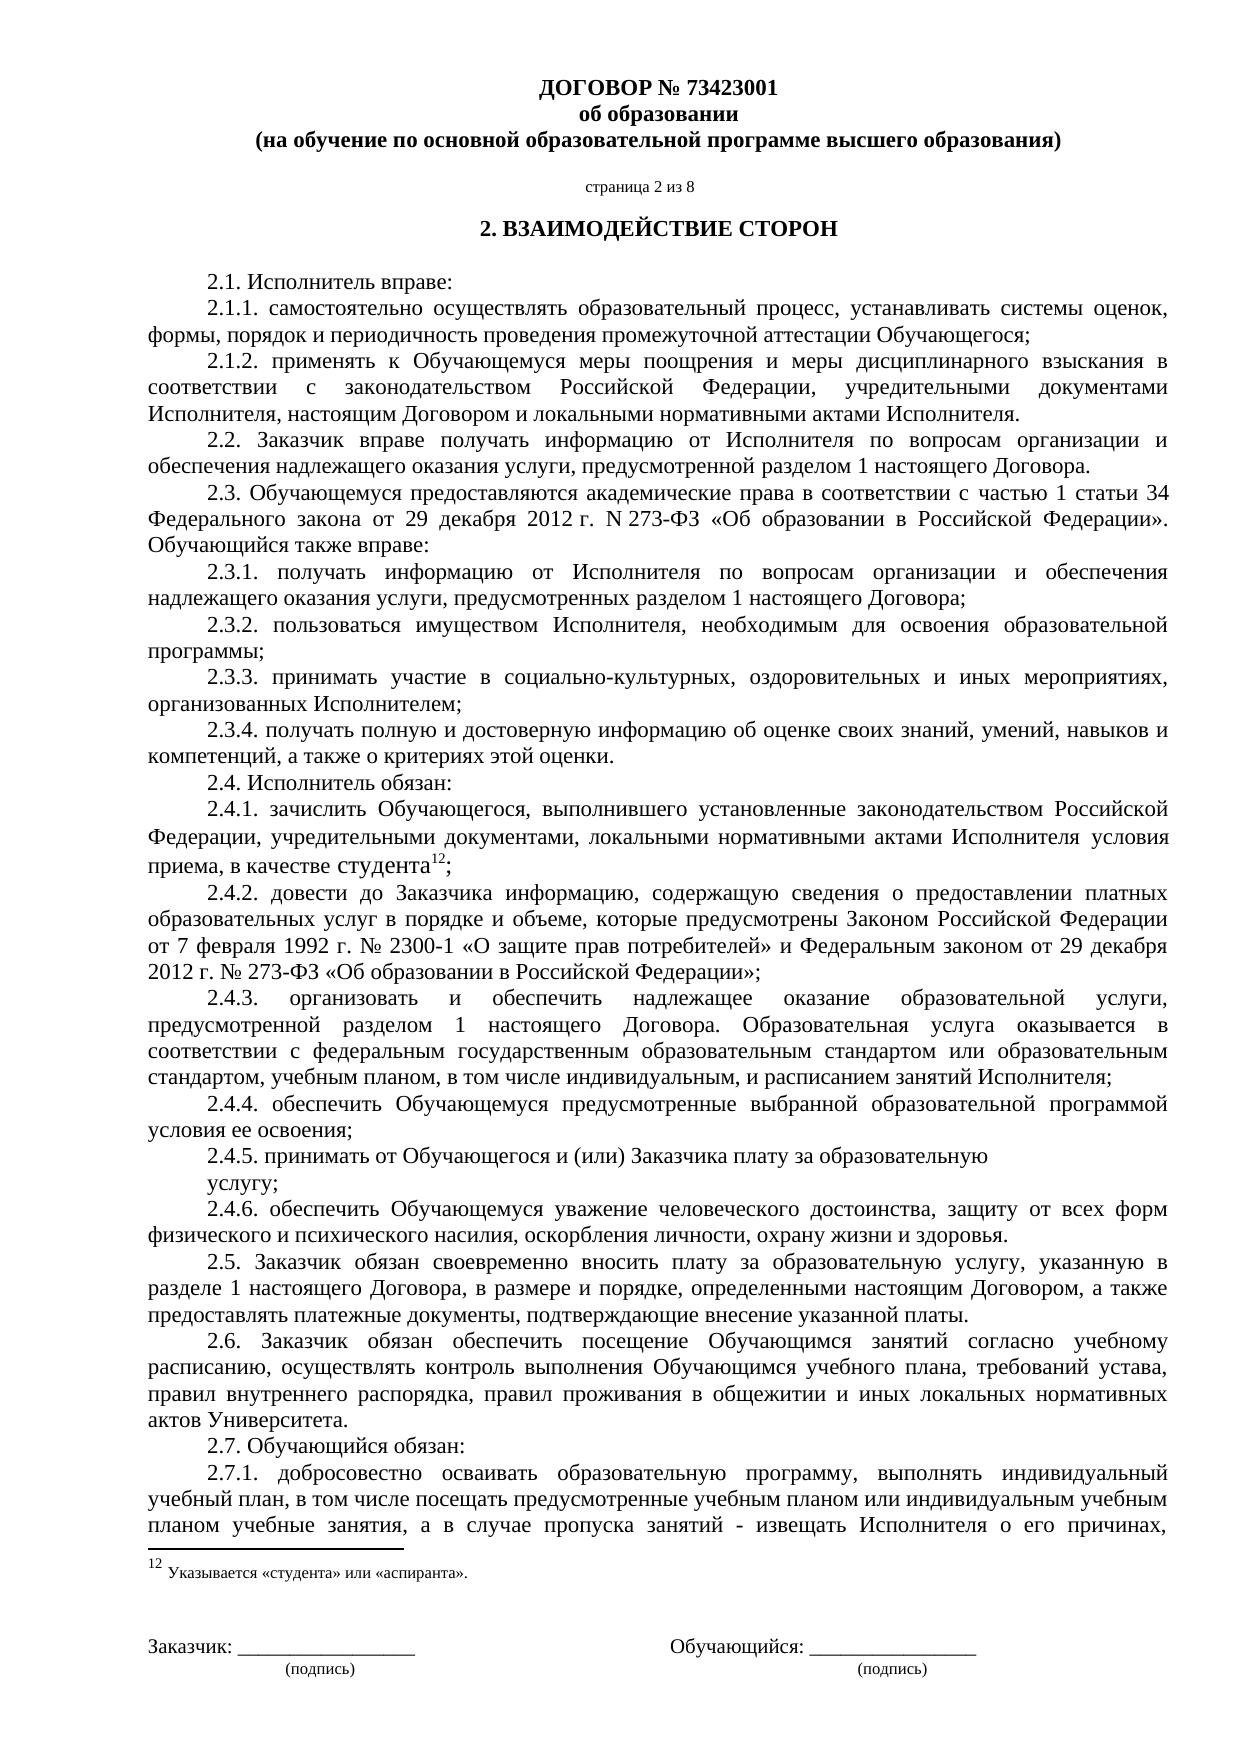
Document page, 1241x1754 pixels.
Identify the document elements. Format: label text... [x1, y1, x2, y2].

text 2.5. Заказчик обязан своевременно вносить плату за образовательную услугу, указанную в разделе 1 настоящего Договора, в размере и порядке, определенными настоящим Договором, а также предоставлять платежные документы, подтверждающие внесение указанной платы. [148, 1248, 1169, 1327]
text 2.4.4. обеспечить Обучающемуся предусмотренные выбранной образовательной программой условия ее освоения; [148, 1090, 1169, 1142]
text 2.3.4. получать полную и достоверную информацию об оценке своих знаний, умений, навыков и компетенций, а также о критериях этой оценки. [148, 716, 1169, 769]
text 2.4.6. обеспечить Обучающемуся уважение человеческого достоинства, защиту от всех форм физического и психического насилия, оскорбления личности, охрану жизни и здоровья. [148, 1195, 1169, 1248]
text 2.4.1. зачислить Обучающегося, выполнившего установленные законодательством Российской Федерации, учредительными документами, локальными нормативными актами Исполнителя условия приема, в качестве студента; [148, 795, 1169, 879]
text 2.1.2. применять к Обучающемуся меры поощрения и меры дисциплинарного взыскания в соответствии с законодательством Российской Федерации, учредительными документами Исполнителя, настоящим Договором и локальными нормативными актами Исполнителя. [148, 347, 1169, 426]
text 2.6. Заказчик обязан обеспечить посещение Обучающимся занятий согласно учебному расписанию, осуществлять контроль выполнения Обучающимся учебного плана, требований устава, правил внутреннего распорядка, правил проживания в общежитии и иных локальных нормативных актов Университета. [148, 1327, 1169, 1432]
text 2.1.1. самостоятельно осуществлять образовательный процесс, устанавливать системы оценок, формы, порядок и периодичность проведения промежуточной аттестации Обучающегося; [148, 294, 1169, 347]
text 2.4.2. довести до Заказчика информацию, содержащую сведения о предоставлении платных образовательных услуг в порядке и объеме, которые предусмотрены Законом Российской Федерации от 7 февраля 1992 г. № 2300-1 «О защите прав потребителей» и Федеральным законом от 29 декабря 2012 г. № 273-ФЗ «Об образовании в Российской Федерации»; [148, 879, 1169, 984]
text 2.7. Обучающийся обязан: [148, 1432, 1169, 1459]
text 2.1. Исполнитель вправе: [148, 268, 1169, 294]
text 2.3.3. принимать участие в социально-культурных, оздоровительных и иных мероприятиях, организованных Исполнителем; [148, 663, 1169, 716]
text 2.4.5. принимать от Обучающегося и (или) Заказчика плату за образовательную [148, 1142, 1169, 1169]
text 2.2. Заказчик вправе получать информацию от Исполнителя по вопросам организации и обеспечения надлежащего оказания услуги, предусмотренной разделом 1 настоящего Договора. [148, 426, 1169, 479]
text услугу; [148, 1169, 1169, 1195]
text 2.3.2. пользоваться имуществом Исполнителя, необходимым для освоения образовательной программы; [148, 611, 1169, 663]
subtitle 2. ВЗАИМОДЕЙСТВИЕ СТОРОН [148, 215, 1169, 242]
text 2.3.1. получать информацию от Исполнителя по вопросам организации и обеспечения надлежащего оказания услуги, предусмотренных разделом 1 настоящего Договора; [148, 558, 1169, 611]
text 2.4. Исполнитель обязан: [148, 769, 1169, 795]
text 2.4.3. организовать и обеспечить надлежащее оказание образовательной услуги, предусмотренной разделом 1 настоящего Договора. Образовательная услуга оказывается в соответствии с федеральным государственным образовательным стандартом или образовательным стандартом, учебным планом, в том числе индивидуальным, и расписанием занятий Исполнителя; [148, 984, 1169, 1090]
text 2.3. Обучающемуся предоставляются академические права в соответствии с частью 1 статьи 34 Федерального закона от 29 декабря 2012 г. N 273-ФЗ «Об образовании в Российской Федерации». Обучающийся также вправе: [148, 479, 1169, 558]
